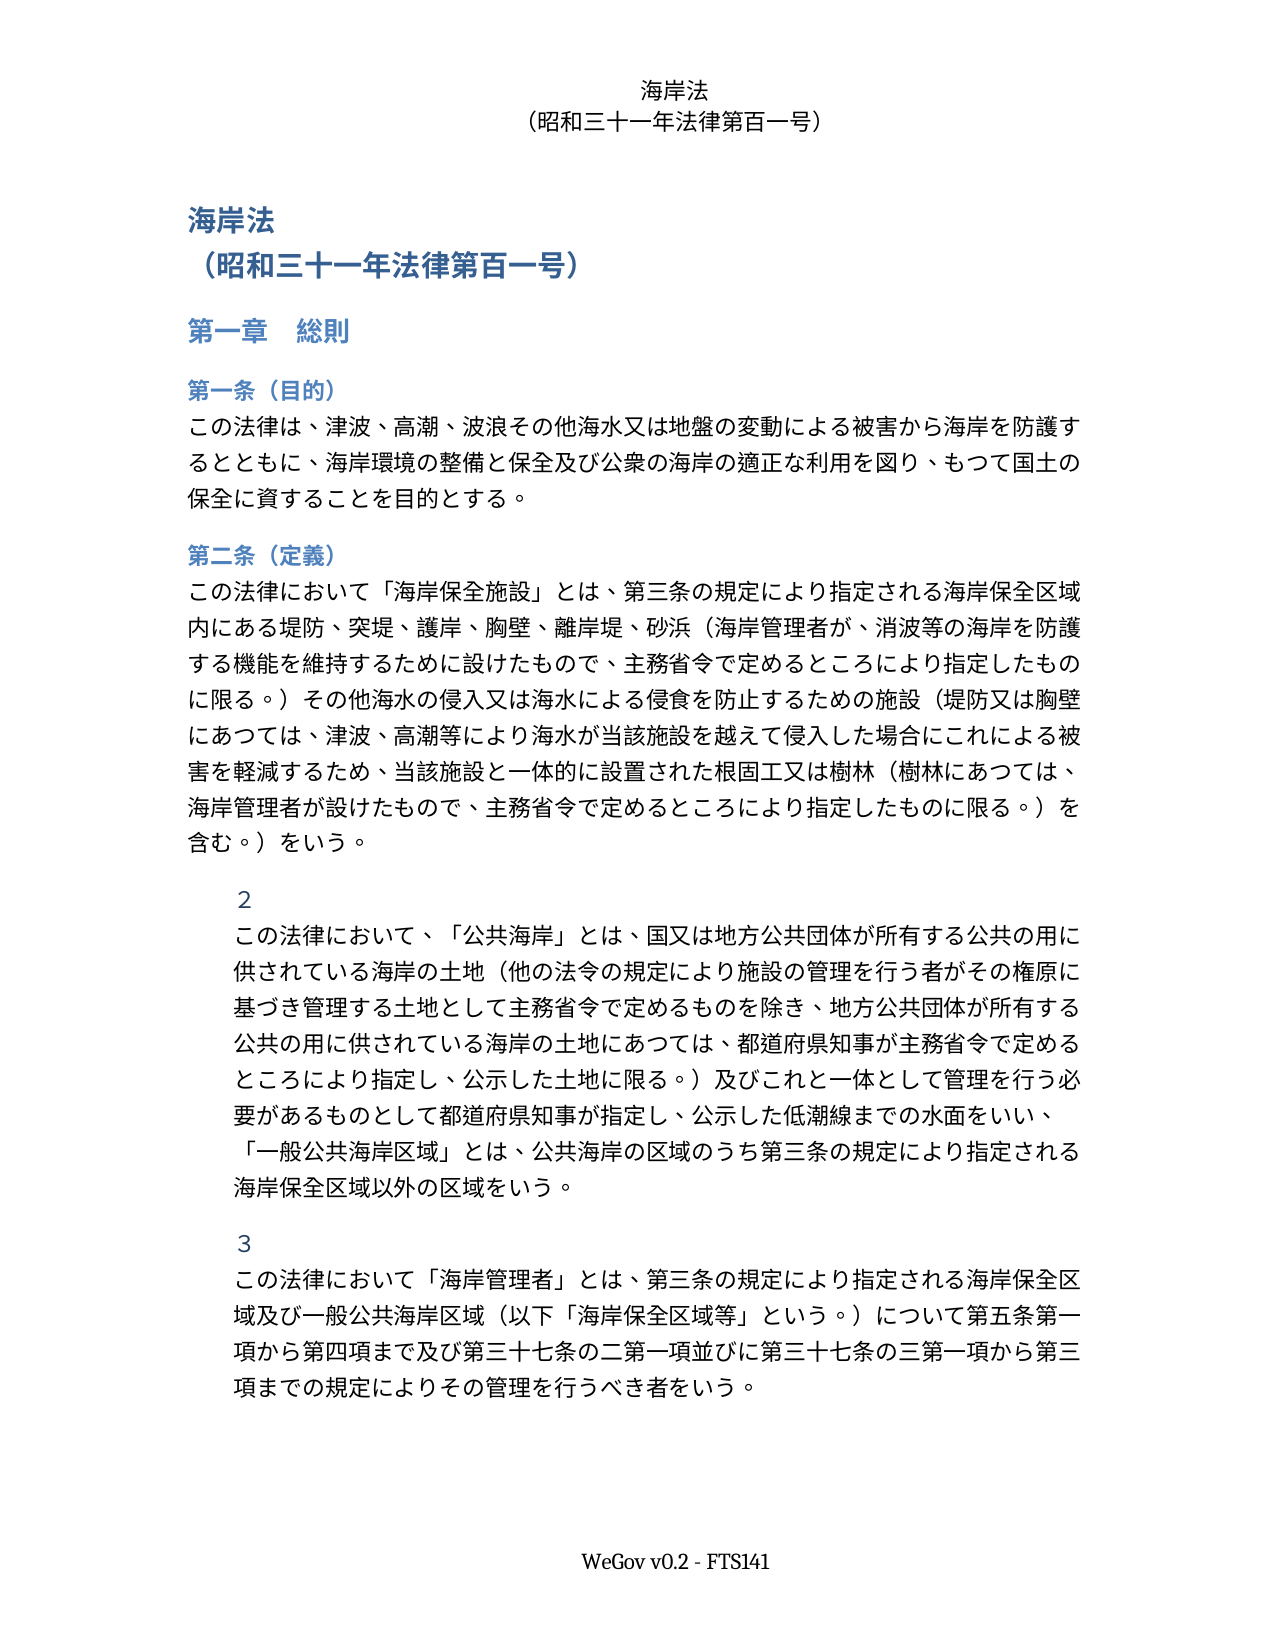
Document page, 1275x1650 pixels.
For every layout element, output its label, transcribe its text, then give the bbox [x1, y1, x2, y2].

subtitle 海岸法 （昭和三十一年法律第百一号） [187, 200, 1087, 285]
text この法律は、津波、高潮、波浪その他海水又は地盤の変動による被害から海岸を防護するとともに、海岸環境の整備と保全及び公衆の海岸の適正な利用を図り、もつて国土の保全に資することを目的とする。 [187, 411, 1087, 514]
subtitle ３ [233, 1228, 1087, 1260]
subtitle ２ [233, 884, 1087, 915]
subtitle 第一条（目的） [187, 375, 1087, 407]
subtitle 第一章 総則 [187, 312, 1087, 349]
text この法律において「海岸保全施設」とは、第三条の規定により指定される海岸保全区域内にある堤防、突堤、護岸、胸壁、離岸堤、砂浜（海岸管理者が、消波等の海岸を防護する機能を維持するために設けたもので、主務省令で定めるところにより指定したものに限る。）その他海水の侵入又は海水による侵食を防止するための施設（堤防又は胸壁にあつては、津波、高潮等により海水が当該施設を越えて侵入した場合にこれによる被害を軽減するため、当該施設と一体的に設置された根固工又は樹林（樹林にあつては、海岸管理者が設けたもので、主務省令で定めるところにより指定したものに限る。）を含む。）をいう。 [187, 576, 1087, 859]
subtitle 第二条（定義） [187, 540, 1087, 571]
text この法律において、「公共海岸」とは、国又は地方公共団体が所有する公共の用に供されている海岸の土地（他の法令の規定により施設の管理を行う者がその権原に基づき管理する土地として主務省令で定めるものを除き、地方公共団体が所有する公共の用に供されている海岸の土地にあつては、都道府県知事が主務省令で定めるところにより指定し、公示した土地に限る。）及びこれと一体として管理を行う必要があるものとして都道府県知事が指定し、公示した低潮線までの水面をいい、「一般公共海岸区域」とは、公共海岸の区域のうち第三条の規定により指定される海岸保全区域以外の区域をいう。 [233, 920, 1087, 1203]
text この法律において「海岸管理者」とは、第三条の規定により指定される海岸保全区域及び一般公共海岸区域（以下「海岸保全区域等」という。）について第五条第一項から第四項まで及び第三十七条の二第一項並びに第三十七条の三第一項から第三項までの規定によりその管理を行うべき者をいう。 [233, 1264, 1087, 1403]
